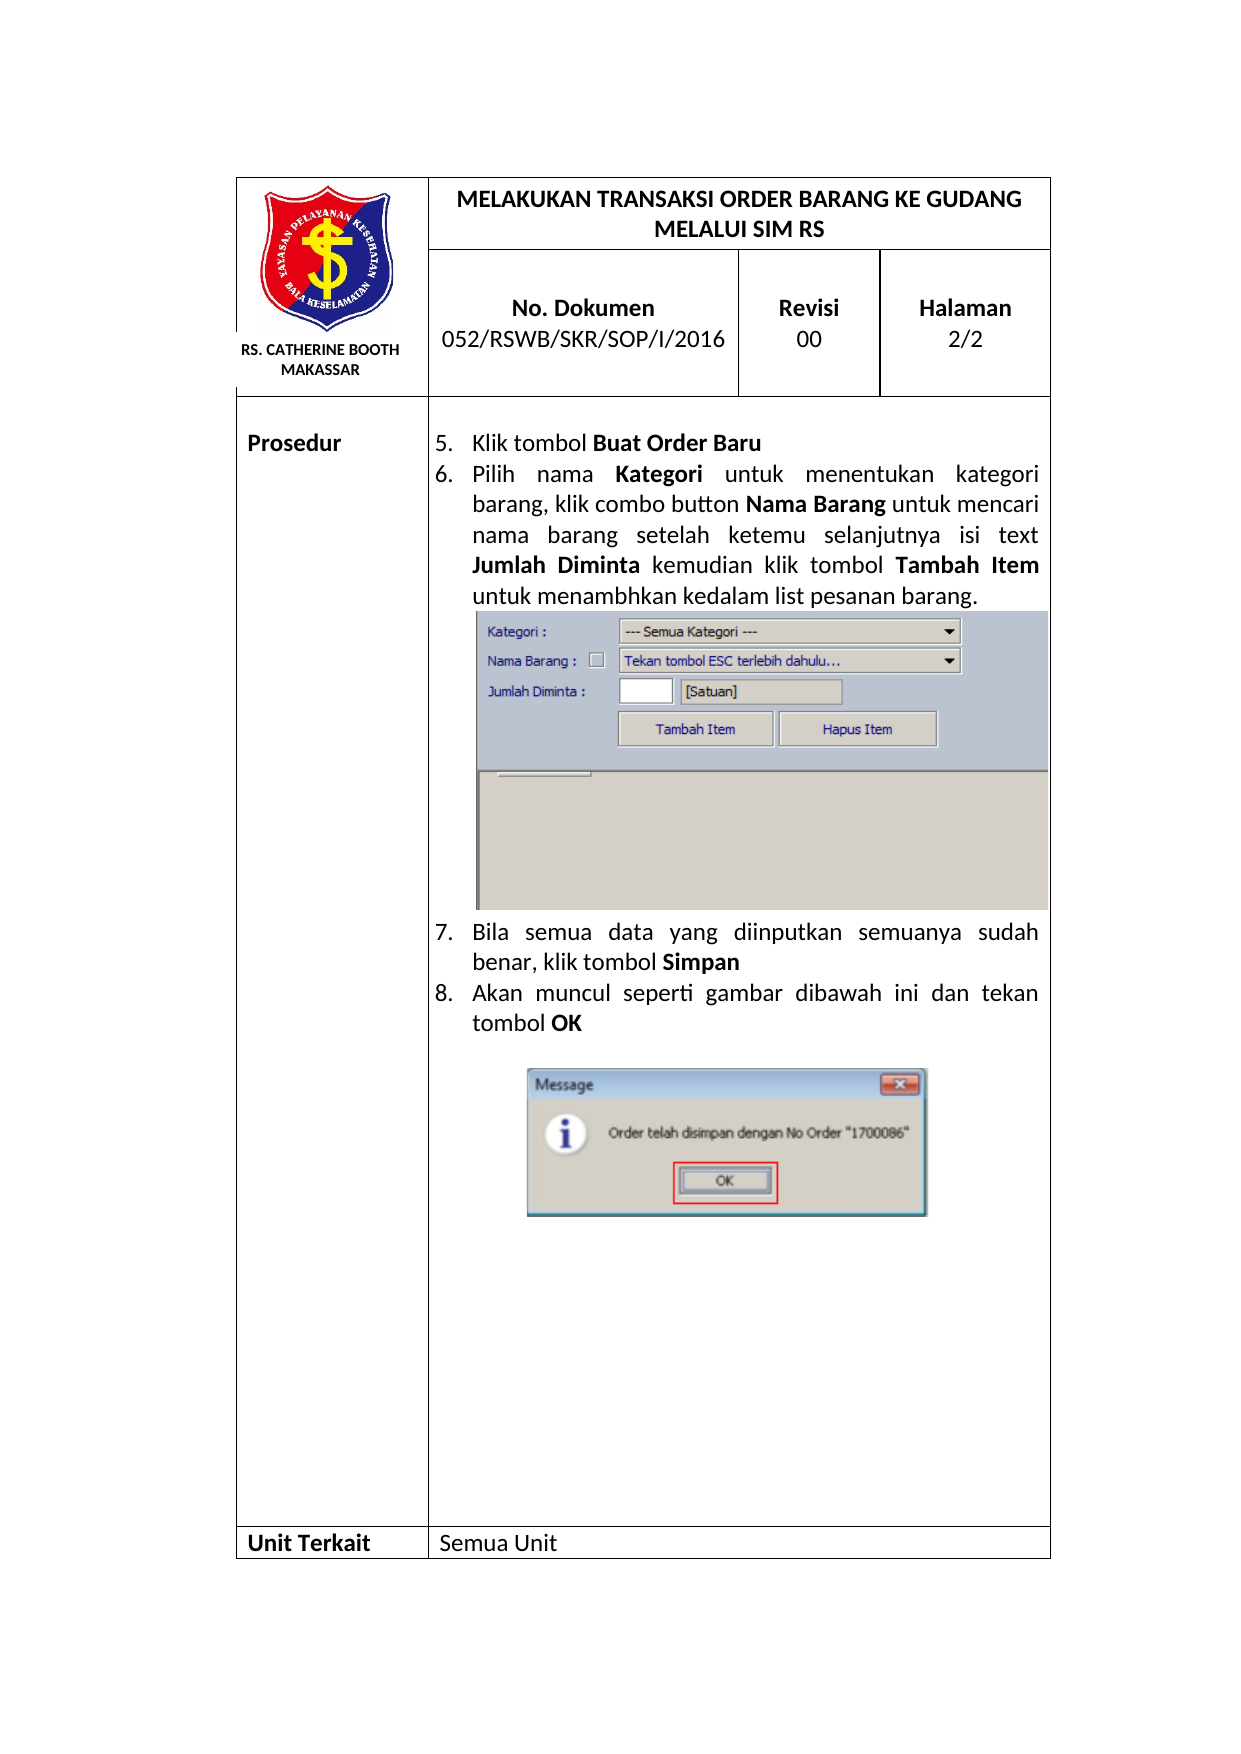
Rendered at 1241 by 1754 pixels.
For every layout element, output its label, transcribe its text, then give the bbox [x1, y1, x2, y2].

table_cell [237, 178, 428, 396]
table_cell Klik tombol Buat Order Baru Pilih nama Kategori untuk menentukan kategori barang, klik combo button Nama Barang untuk mencari nama barang setelah ketemu selanjutnya isi text Jumlah Diminta kemudian klik tombol Tambah Item untuk menambhkan kedalam list pesanan barang. Bila semua data yang diinputkan semuanya sudah benar, klik tombol Simpan Akan muncul seperti gambar dibawah ini dan tekan tombol OK [429, 397, 1050, 1526]
table_cell MELAKUKAN TRANSAKSI ORDER BARANG KE GUDANG MELALUI SIM RS [429, 178, 1050, 249]
picture [476, 611, 1049, 910]
picture [260, 185, 394, 331]
table_cell Prosedur [237, 397, 428, 1526]
table_cell No. Dokumen 052/RSWB/SKR/SOP/I/2016 [429, 250, 738, 396]
table_cell Semua Unit [429, 1527, 1050, 1558]
table_cell Unit Terkait [237, 1527, 428, 1558]
table_cell Revisi 00 [739, 250, 879, 396]
table_cell Halaman 2/2 [881, 250, 1050, 396]
picture [526, 1068, 929, 1217]
